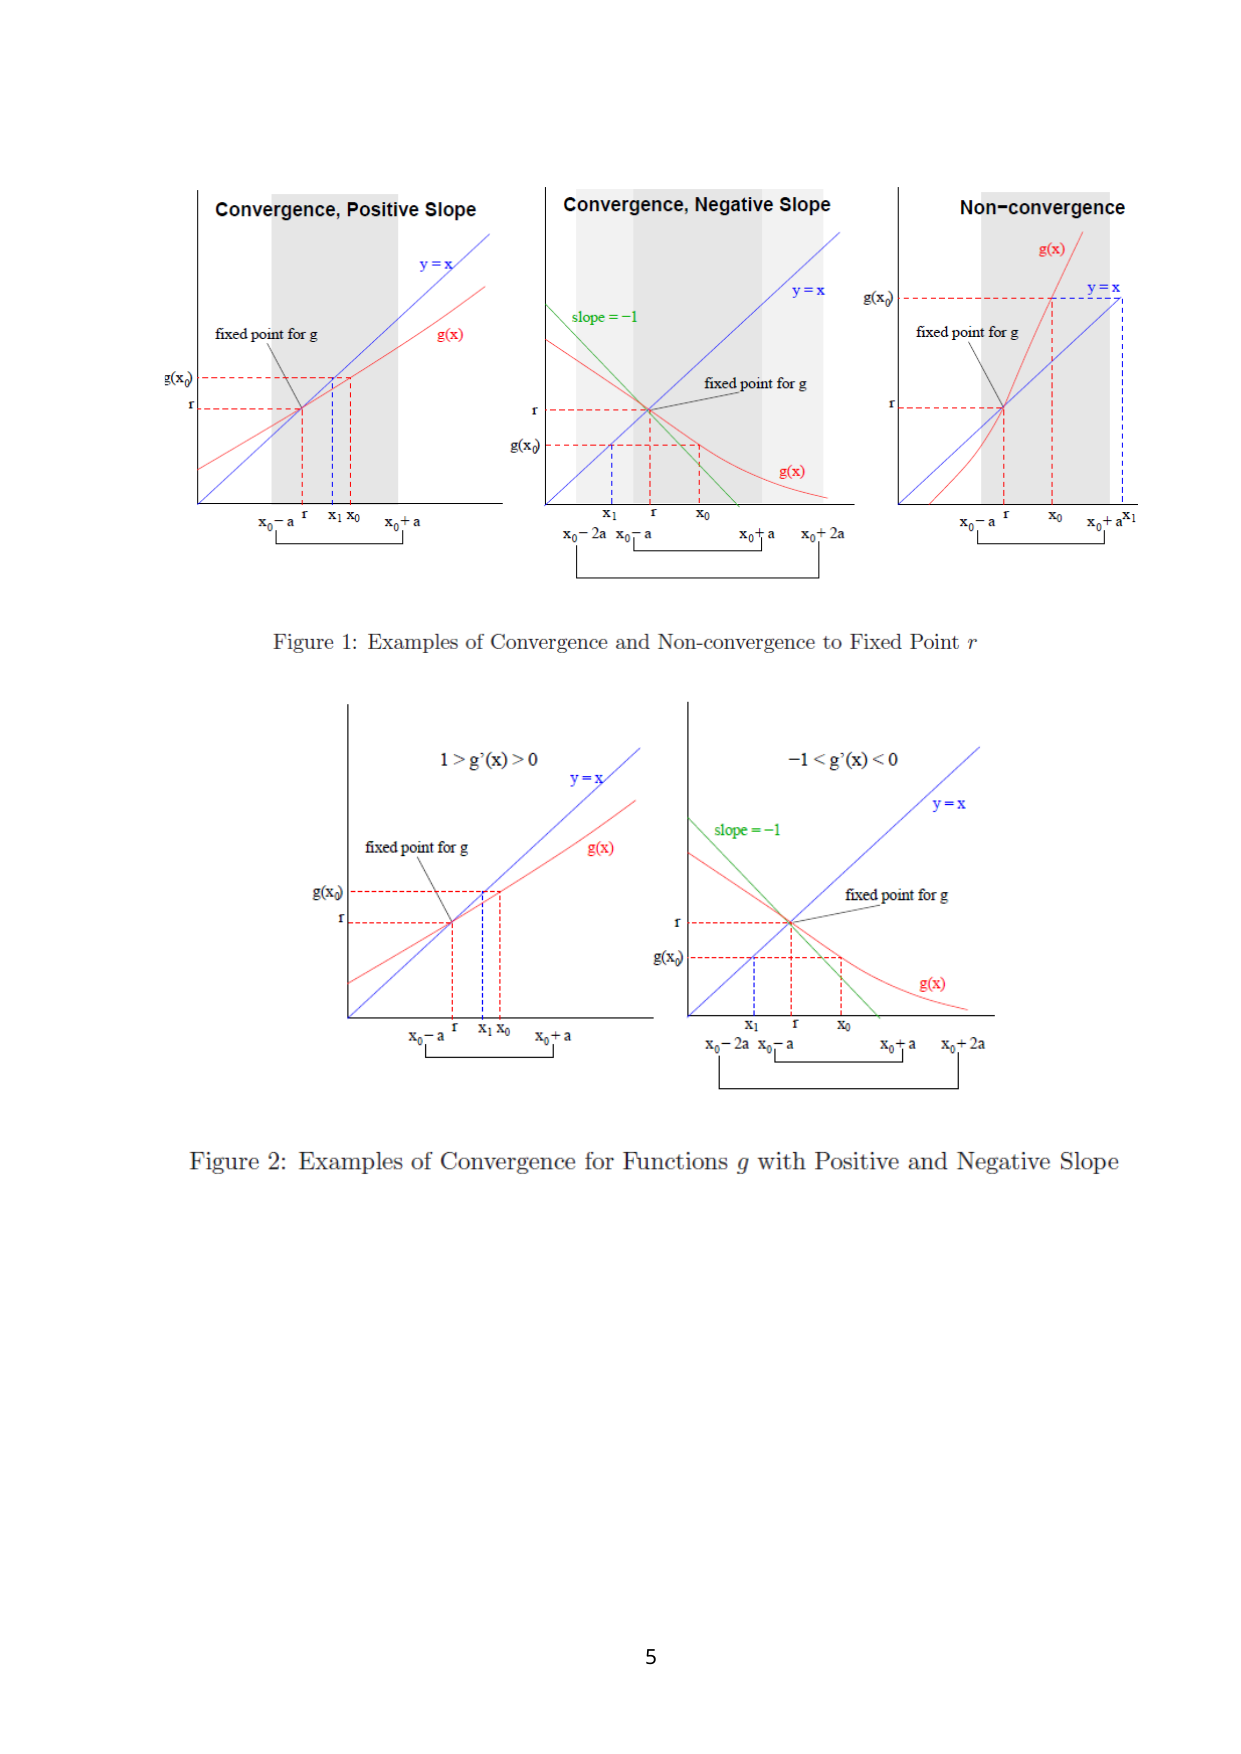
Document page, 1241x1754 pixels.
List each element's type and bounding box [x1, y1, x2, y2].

picture [164, 688, 1140, 1181]
picture [164, 177, 1140, 664]
